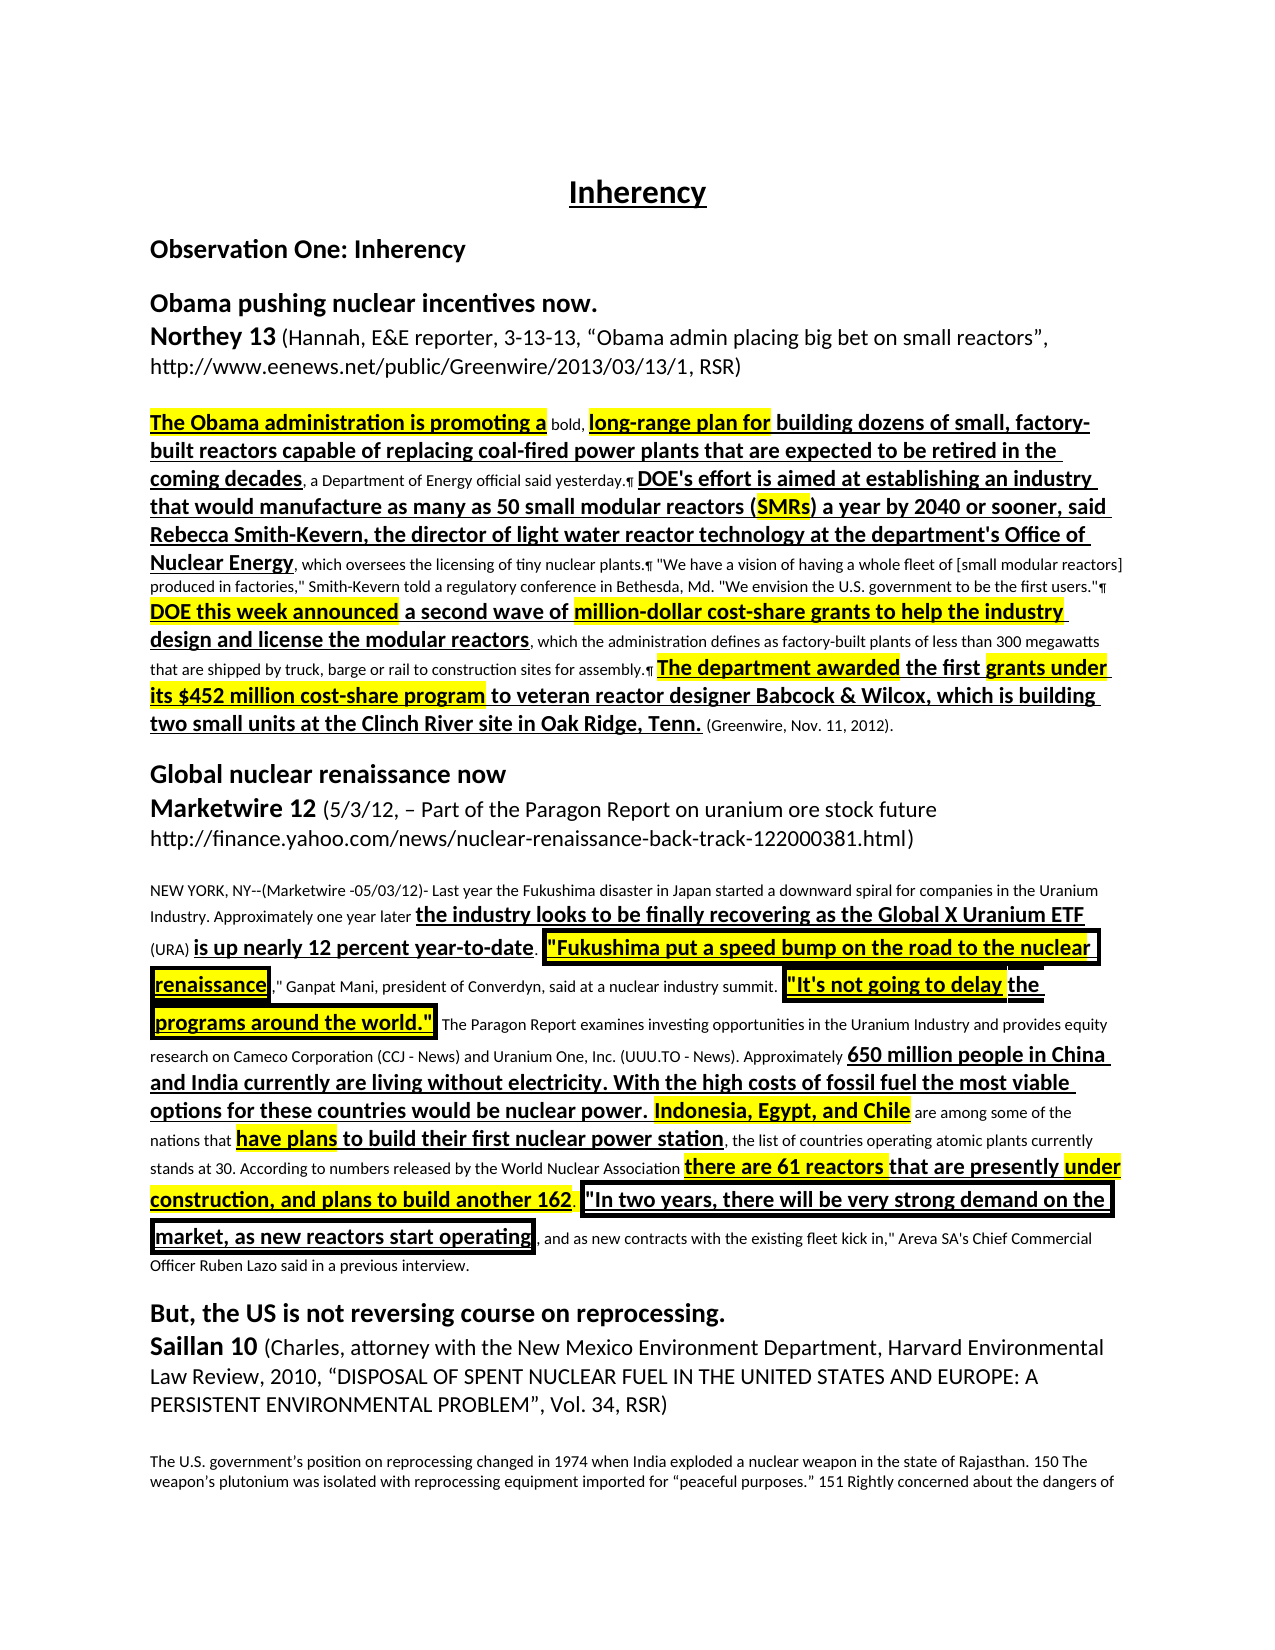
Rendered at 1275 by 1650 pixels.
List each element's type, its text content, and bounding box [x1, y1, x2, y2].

text Marketwire 12 (5/3/12, – Part of the Paragon Report on uranium ore stock future [150, 791, 1125, 824]
text NEW YORK, NY--(Marketwire -05/03/12)- Last year the Fukushima disaster in Japan started a downward spiral for companies in the Uranium Industry. Approximately one year later the industry looks to be finally recovering as the Global X Uranium ETF (URA) is up nearly 12 percent year-to-date. "Fukushima put a speed bump on the road to the nuclear renaissance," Ganpat Mani, president of Converdyn, said at a nuclear industry summit. "It's not going to delay the programs around the world." The Paragon Report examines investing opportunities in the Uranium Industry and provides equity research on Cameco Corporation (CCJ - News) and Uranium One, Inc. (UUU.TO - News). Approximately 650 million people in China and India currently are living without electricity. With the high costs of fossil fuel the most viable options for these countries would be nuclear power. Indonesia, Egypt, and Chile are among some of the nations that have plans to build their first nuclear power station, the list of countries operating atomic plants currently stands at 30. According to numbers released by the World Nuclear Association there are 61 reactors that are presently under construction, and plans to build another 162. "In two years, there will be very strong demand on the market, as new reactors start operating, and as new contracts with the existing fleet kick in," Areva SA's Chief Commercial Officer Ruben Lazo said in a previous interview. [150, 880, 1125, 1276]
subtitle Obama pushing nuclear incentives now. [150, 286, 1125, 319]
text Saillan 10 (Charles, attorney with the New Mexico Environment Department, Harvard Environmental Law Review, 2010, “DISPOSAL OF SPENT NUCLEAR FUEL IN THE UNITED STATES AND EUROPE: A PERSISTENT ENVIRONMENTAL PROBLEM”, Vol. 34, RSR) [150, 1329, 1125, 1418]
text The Obama administration is promoting a bold, long-range plan for building dozens of small, factory-built reactors capable of replacing coal-fired power plants that are expected to be retired in the coming decades, a Department of Energy official said yesterday.¶ DOE's effort is aimed at establishing an industry that would manufacture as many as 50 small modular reactors (SMRs) a year by 2040 or sooner, said Rebecca Smith-Kevern, the director of light water reactor technology at the department's Office of Nuclear Energy, which oversees the licensing of tiny nuclear plants.¶ "We have a vision of having a whole fleet of [small modular reactors] produced in factories," Smith-Kevern told a regulatory conference in Bethesda, Md. "We envision the U.S. government to be the first users."¶ DOE this week announced a second wave of million-dollar cost-share grants to help the industry design and license the modular reactors, which the administration defines as factory-built plants of less than 300 megawatts that are shipped by truck, barge or rail to construction sites for assembly.¶ The department awarded the first grants under its $452 million cost-share program to veteran reactor designer Babcock & Wilcox, which is building two small units at the Clinch River site in Oak Ridge, Tenn. (Greenwire, Nov. 11, 2012). [150, 408, 1125, 737]
subtitle Global nuclear renaissance now [150, 758, 1125, 791]
subtitle Inherency [150, 171, 1125, 212]
subtitle Observation One: Inherency [150, 232, 1125, 265]
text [150, 1451, 1125, 1492]
text http://finance.yahoo.com/news/nuclear-renaissance-back-track-122000381.html) [150, 824, 1125, 852]
subtitle But, the US is not reversing course on reprocessing. [150, 1296, 1125, 1329]
text Northey 13 (Hannah, E&E reporter, 3-13-13, “Obama admin placing big bet on small reactors”, http://www.eenews.net/public/Greenwire/2013/03/13/1, RSR) [150, 319, 1125, 380]
